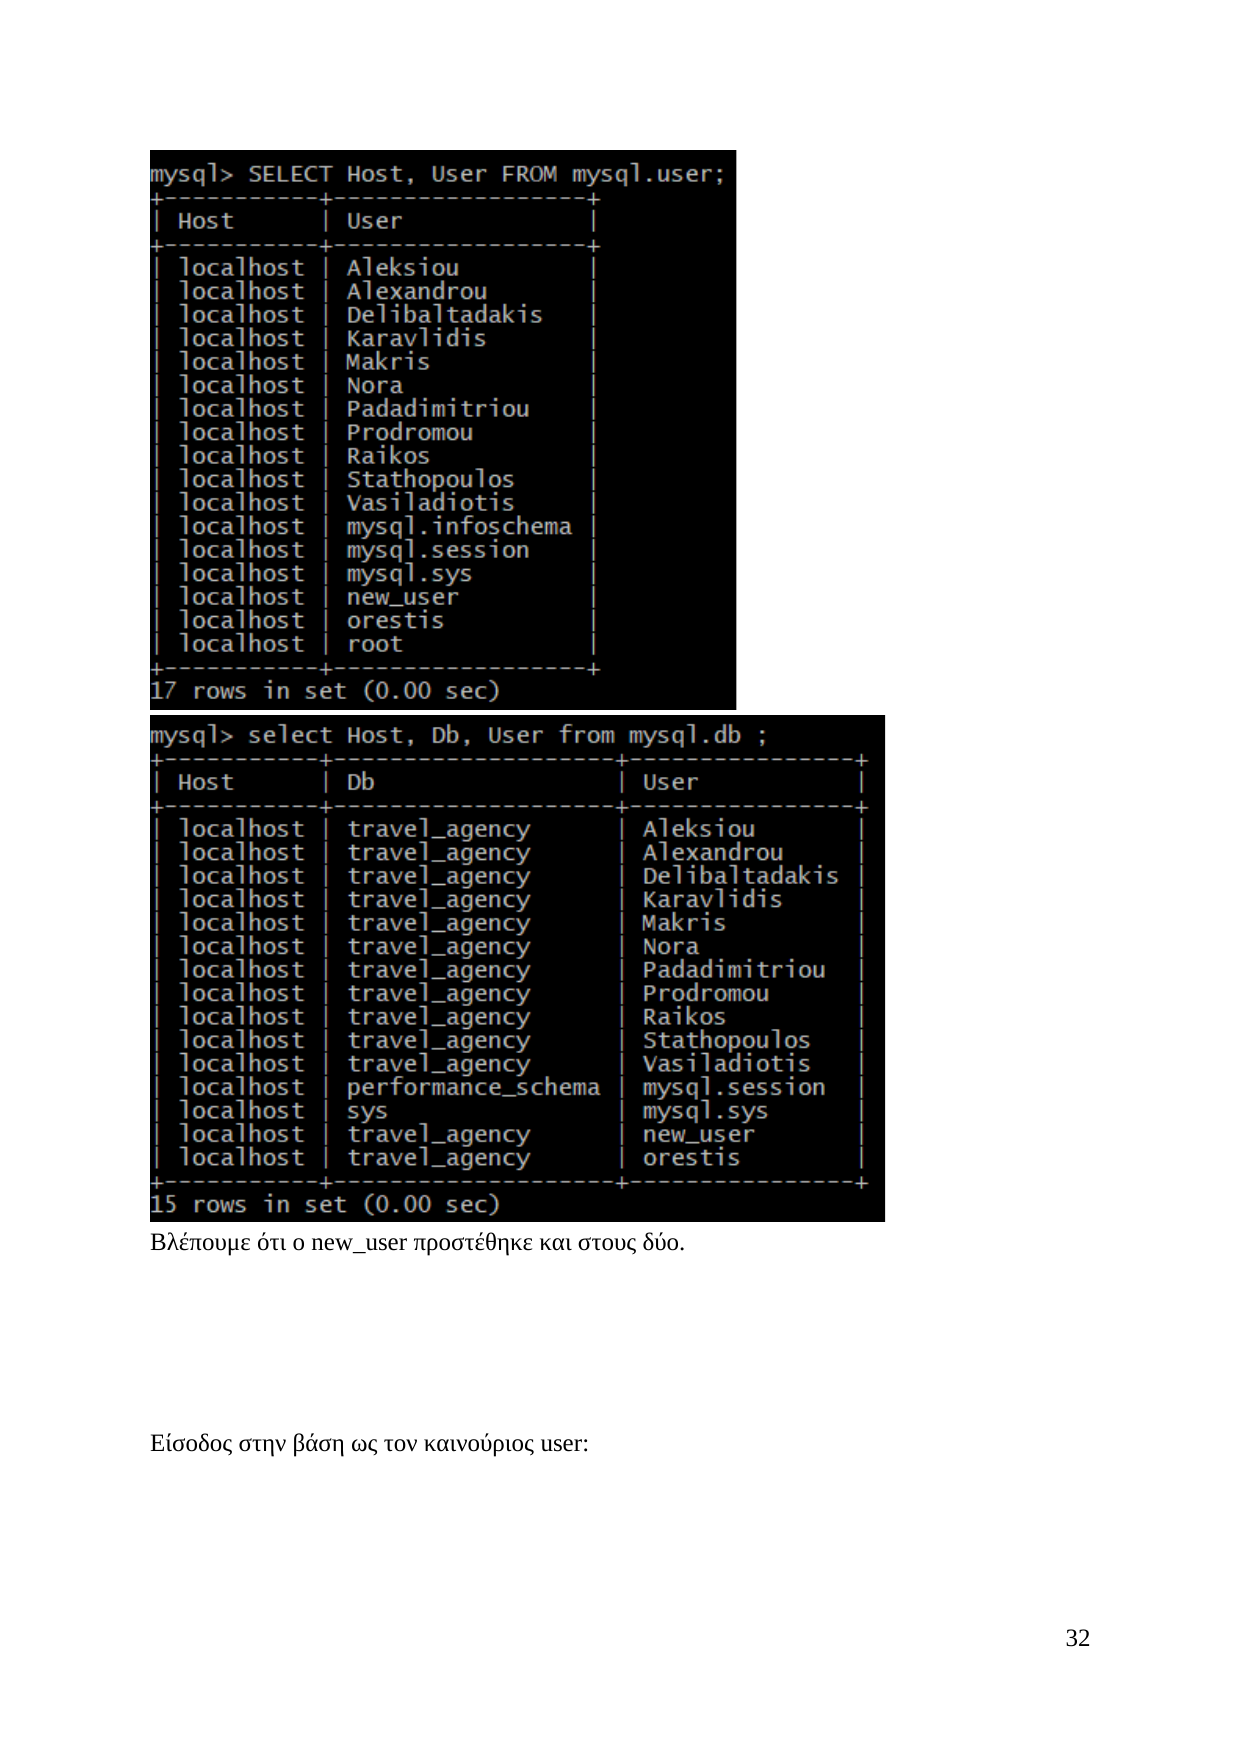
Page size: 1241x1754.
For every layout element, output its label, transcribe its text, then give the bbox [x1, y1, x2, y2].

picture [150, 715, 886, 1222]
text Είσοδος στην βάση ως τον καινούριος user: [150, 1428, 1090, 1457]
picture [150, 150, 737, 710]
text Βλέπουμε ότι ο new_user προστέθηκε και στους δύο. [150, 1227, 1090, 1256]
